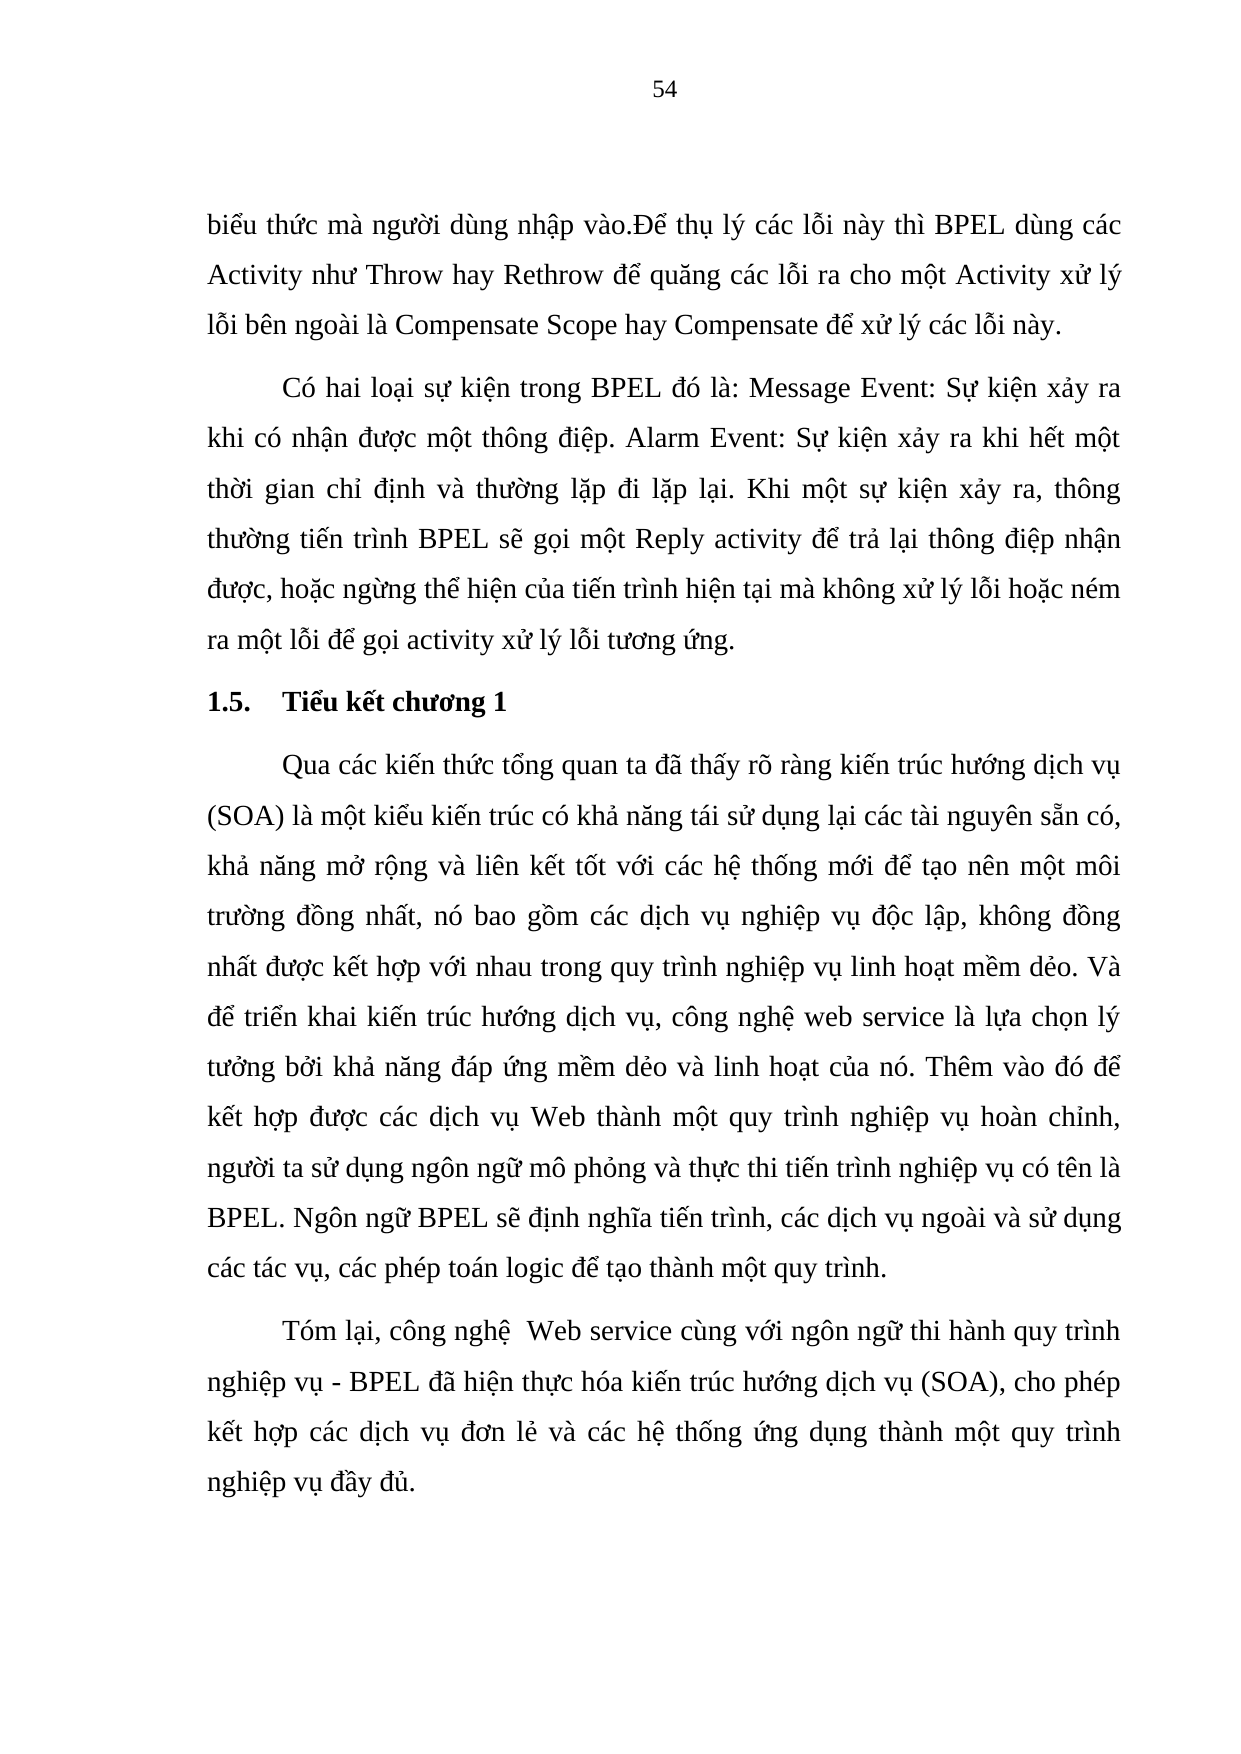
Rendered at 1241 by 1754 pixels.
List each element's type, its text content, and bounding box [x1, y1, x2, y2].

text Tóm lại, công nghệ Web service cùng với ngôn ngữ thi hành quy trình nghiệp vụ - BPEL đã hiện thực hóa kiến trúc hướng dịch vụ (SOA), cho phép kết hợp các dịch vụ đơn lẻ và các hệ thống ứng dụng thành một quy trình nghiệp vụ đầy đủ. [207, 1313, 1122, 1498]
text Qua các kiến thức tổng quan ta đã thấy rõ ràng kiến trúc hướng dịch vụ (SOA) là một kiểu kiến trúc có khả năng tái sử dụng lại các tài nguyên sẵn có, khả năng mở rộng và liên kết tốt với các hệ thống mới để tạo nên một môi trường đồng nhất, nó bao gồm các dịch vụ nghiệp vụ độc lập, không đồng nhất được kết hợp với nhau trong quy trình nghiệp vụ linh hoạt mềm dẻo. Và để triển khai kiến trúc hướng dịch vụ, công nghệ web service là lựa chọn lý tưởng bởi khả năng đáp ứng mềm dẻo và linh hoạt của nó. Thêm vào đó để kết hợp được các dịch vụ Web thành một quy trình nghiệp vụ hoàn chỉnh, người ta sử dụng ngôn ngữ mô phỏng và thực thi tiến trình nghiệp vụ có tên là BPEL. Ngôn ngữ BPEL sẽ định nghĩa tiến trình, các dịch vụ ngoài và sử dụng các tác vụ, các phép toán logic để tạo thành một quy trình. [207, 747, 1122, 1284]
subtitle Tiểu kết chương 1 [207, 684, 1122, 718]
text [207, 207, 1122, 341]
text Có hai loại sự kiện trong BPEL đó là: Message Event: Sự kiện xảy ra khi có nhận được một thông điệp. Alarm Event: Sự kiện xảy ra khi hết một thời gian chỉ định và thường lặp đi lặp lại. Khi một sự kiện xảy ra, thông thường tiến trình BPEL sẽ gọi một Reply activity để trả lại thông điệp nhận được, hoặc ngừng thể hiện của tiến trình hiện tại mà không xử lý lỗi hoặc ném ra một lỗi để gọi activity xử lý lỗi tương ứng. [207, 370, 1122, 655]
